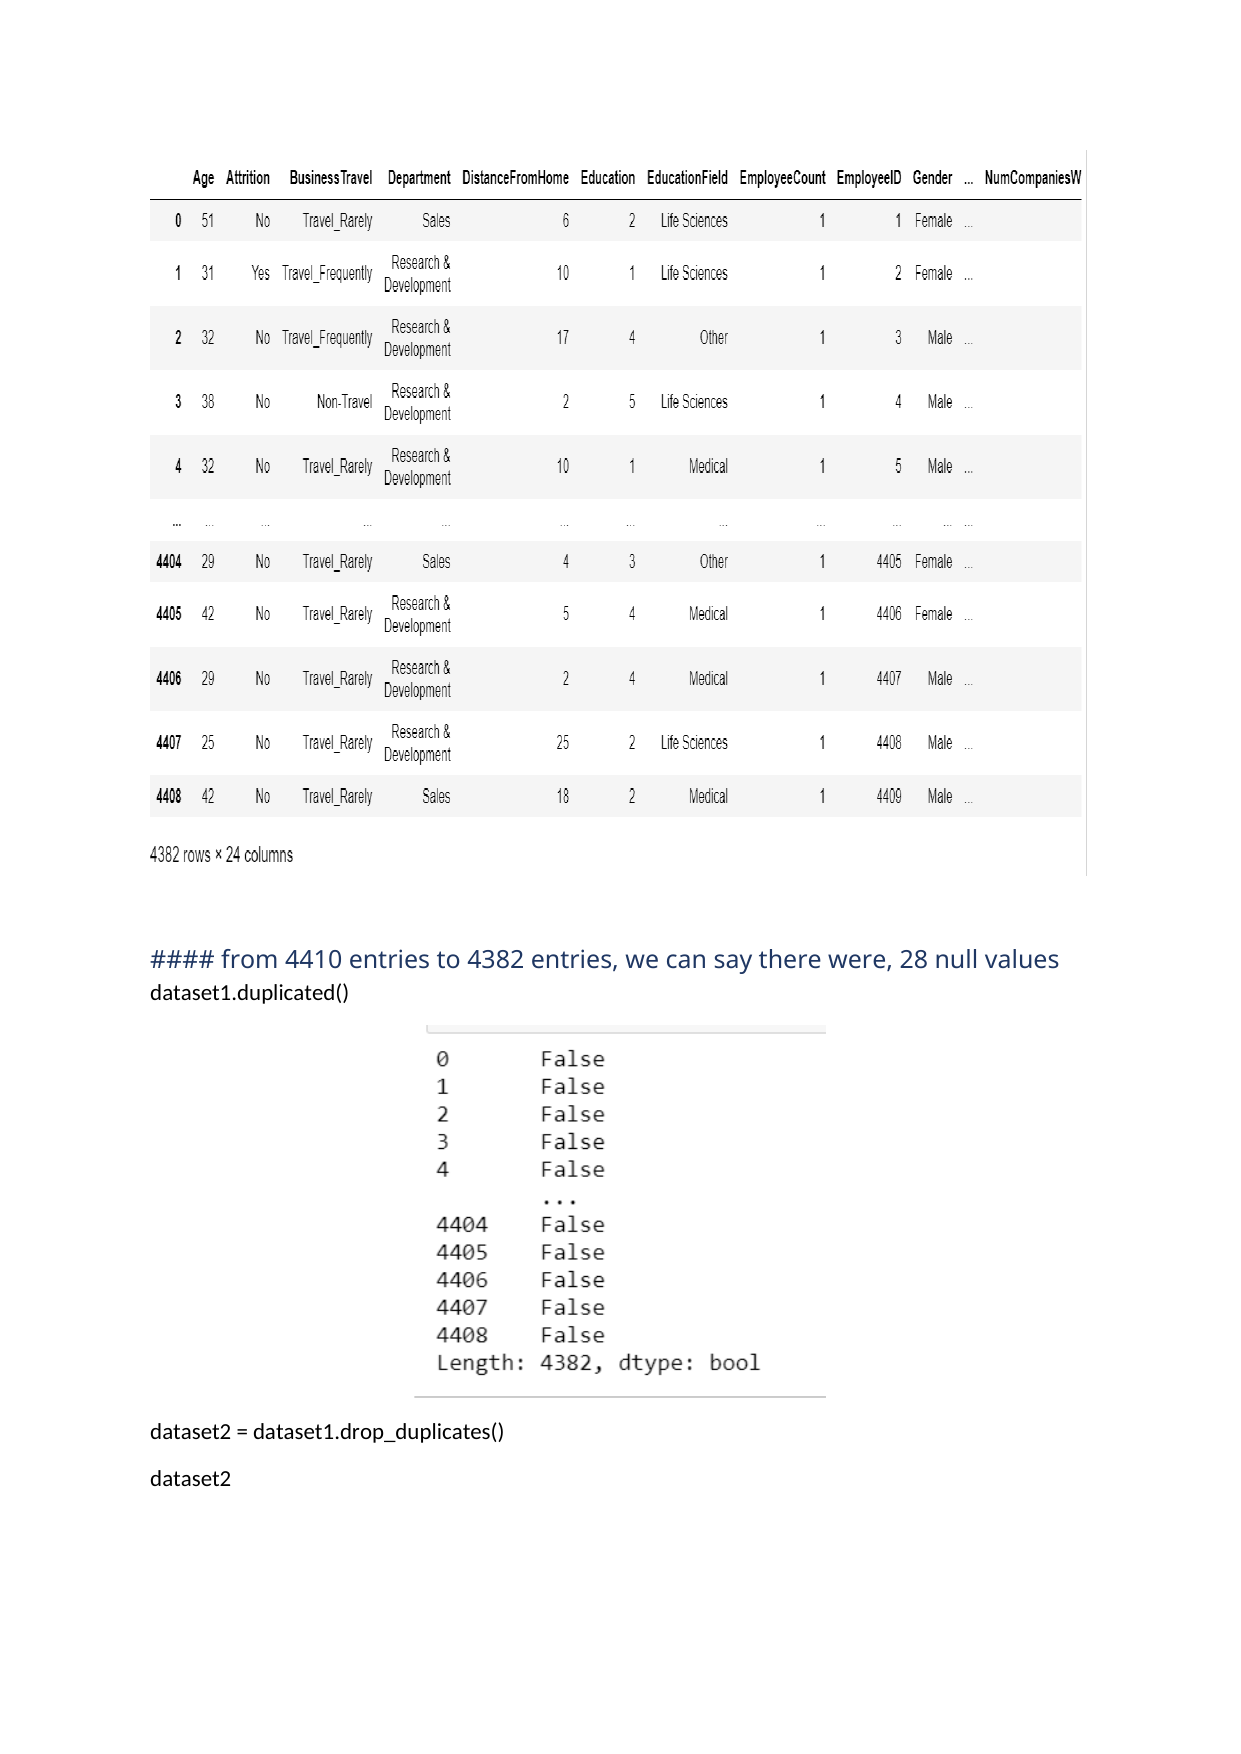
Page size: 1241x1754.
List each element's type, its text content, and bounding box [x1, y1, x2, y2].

subtitle #### from 4410 entries to 4382 entries, we can say there were, 28 null values [150, 942, 1090, 976]
text dataset1.duplicated() [150, 978, 1090, 1007]
text dataset2 = dataset1.drop_duplicates() [150, 1417, 1090, 1445]
text dataset2 [150, 1464, 1090, 1492]
picture [150, 150, 1091, 876]
picture [414, 1025, 826, 1399]
